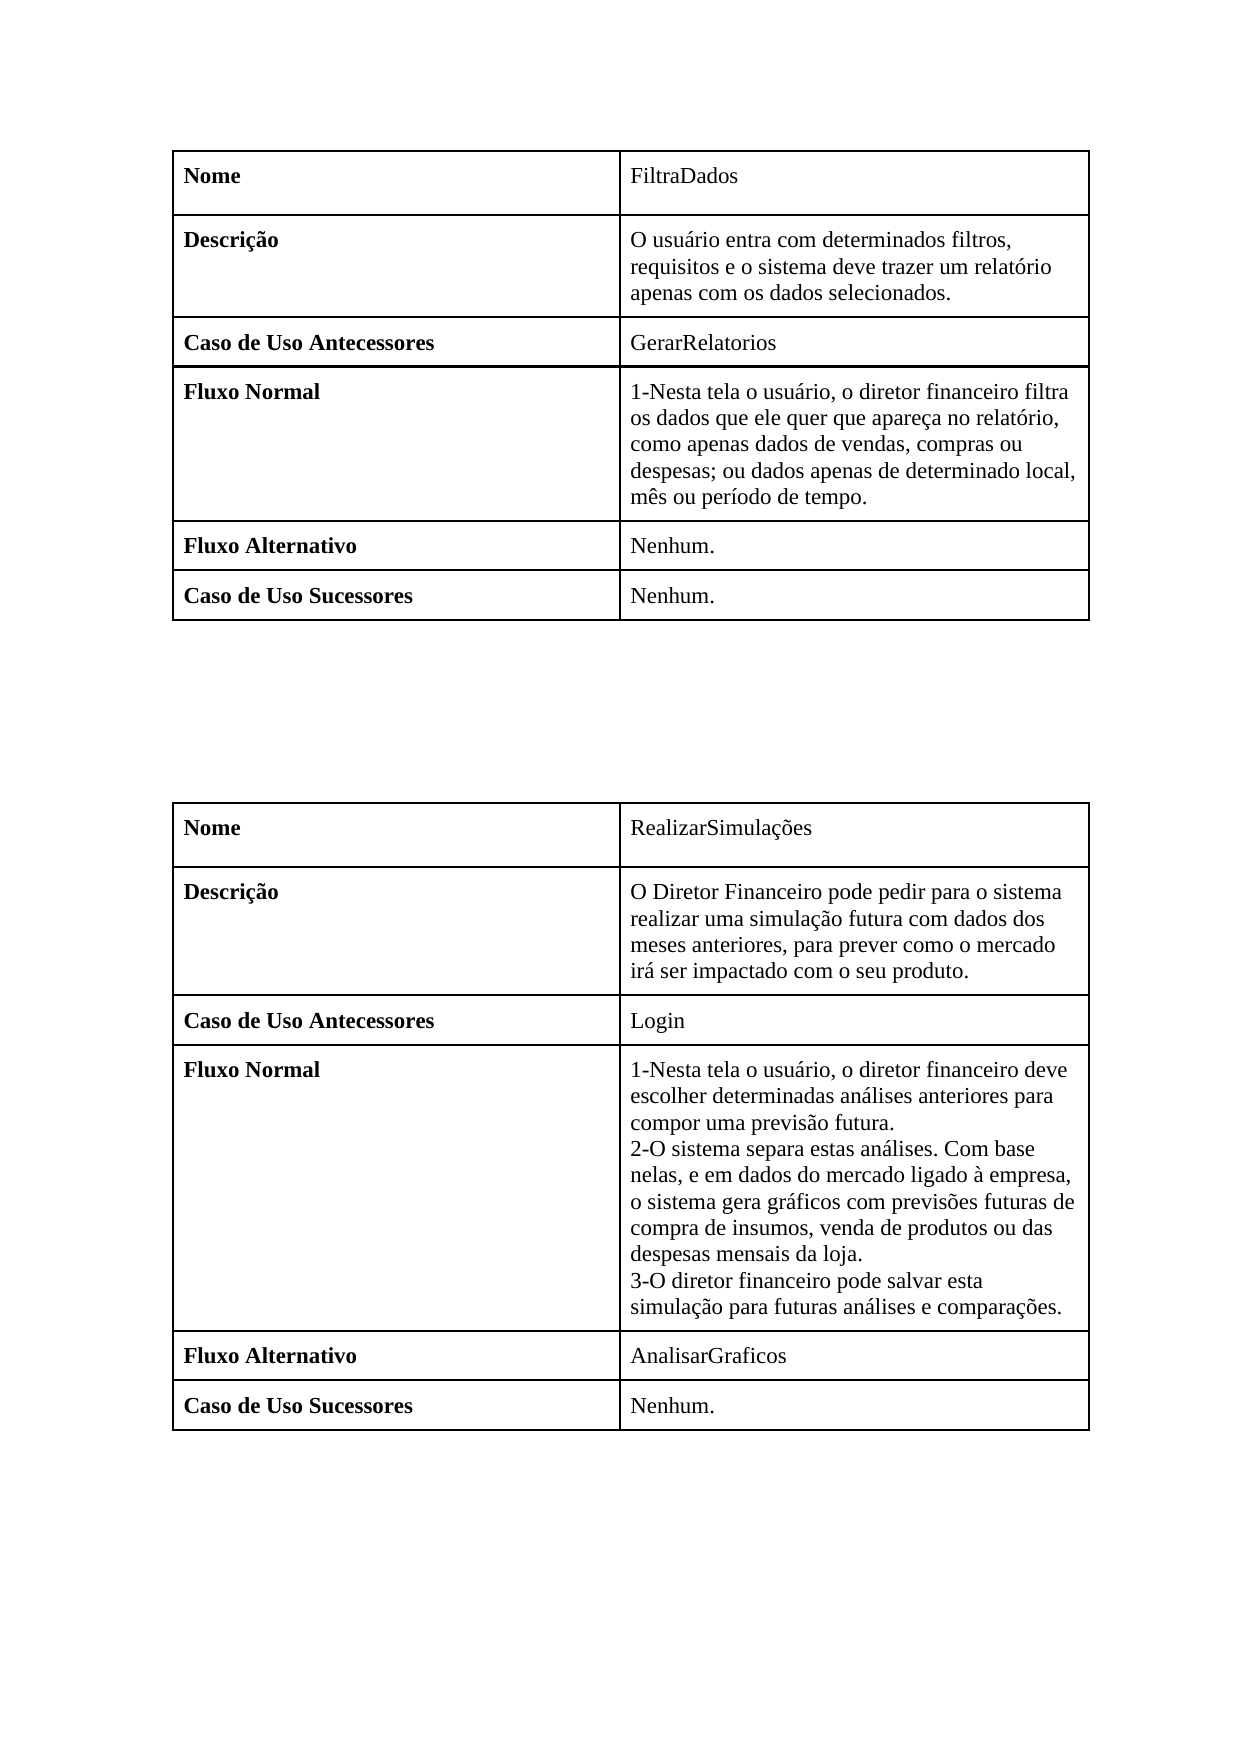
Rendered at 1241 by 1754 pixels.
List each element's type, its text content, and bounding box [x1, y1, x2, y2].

table_cell Nenhum. [621, 571, 1088, 618]
table_header FiltraDados [621, 152, 1088, 214]
table_cell Fluxo Alternativo [174, 1332, 619, 1379]
table_cell AnalisarGraficos [621, 1332, 1088, 1379]
table_cell Caso de Uso Antecessores [174, 318, 619, 365]
table_cell Fluxo Normal [174, 368, 619, 520]
table_header RealizarSimulações [621, 804, 1088, 866]
table_cell Descrição [174, 216, 619, 316]
table_cell Fluxo Alternativo [174, 522, 619, 569]
table_cell O Diretor Financeiro pode pedir para o sistema realizar uma simulação futura com dados dos meses anteriores, para prever como o mercado irá ser impactado com o seu produto. [621, 868, 1088, 994]
table_cell GerarRelatorios [621, 318, 1088, 365]
table_cell Caso de Uso Antecessores [174, 996, 619, 1043]
table_cell Nenhum. [621, 1381, 1088, 1428]
table_header Nome [174, 804, 619, 866]
table_cell Nenhum. [621, 522, 1088, 569]
table_cell Login [621, 996, 1088, 1043]
table_cell Caso de Uso Sucessores [174, 571, 619, 618]
table_cell Caso de Uso Sucessores [174, 1381, 619, 1428]
table_cell Fluxo Normal [174, 1046, 619, 1330]
table_header Nome [174, 152, 619, 214]
table_cell Descrição [174, 868, 619, 994]
table_cell 1-Nesta tela o usuário, o diretor financeiro deve escolher determinadas análises anteriores para compor uma previsão futura. 2-O sistema separa estas análises. Com base nelas, e em dados do mercado ligado à empresa, o sistema gera gráficos com previsões futuras de compra de insumos, venda de produtos ou das despesas mensais da loja. 3-O diretor financeiro pode salvar esta simulação para futuras análises e comparações. [621, 1046, 1088, 1330]
table_cell O usuário entra com determinados filtros, requisitos e o sistema deve trazer um relatório apenas com os dados selecionados. [621, 216, 1088, 316]
table_cell 1-Nesta tela o usuário, o diretor financeiro filtra os dados que ele quer que apareça no relatório, como apenas dados de vendas, compras ou despesas; ou dados apenas de determinado local, mês ou período de tempo. [621, 368, 1088, 520]
